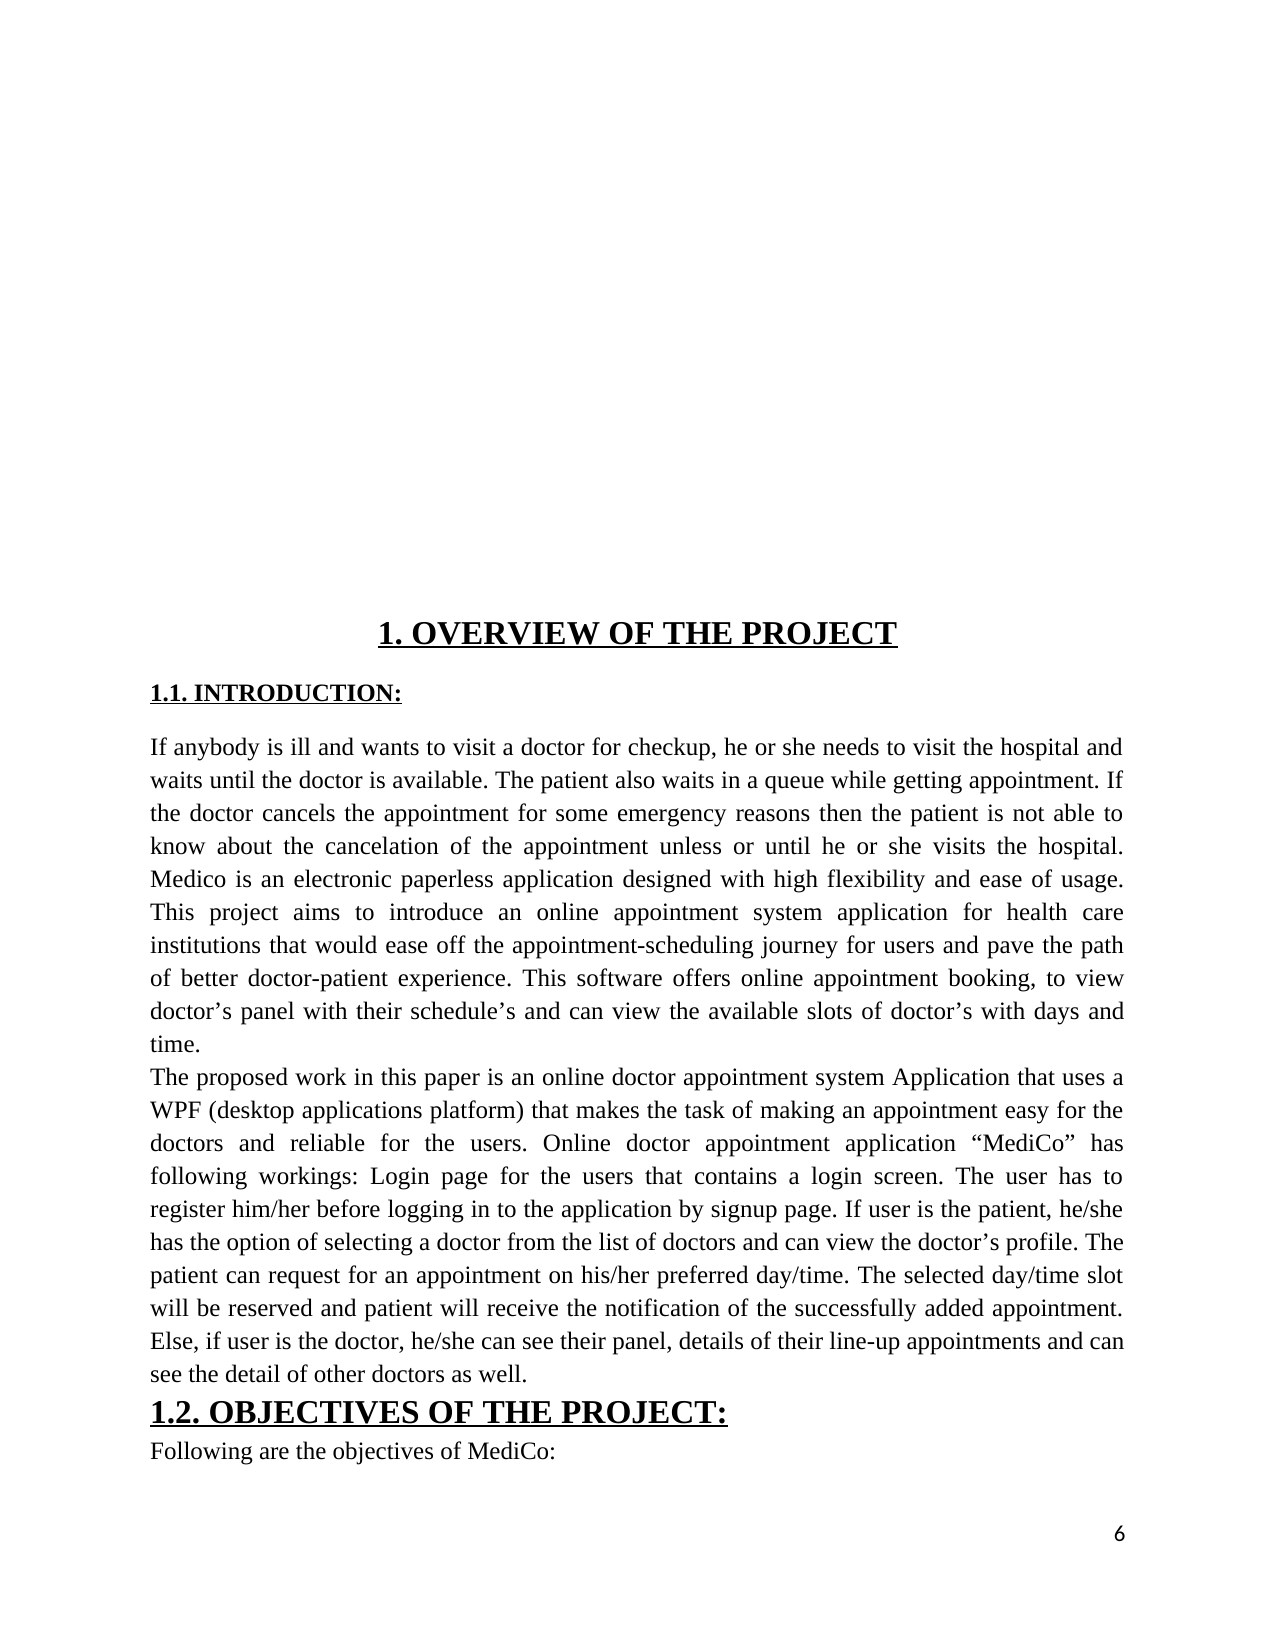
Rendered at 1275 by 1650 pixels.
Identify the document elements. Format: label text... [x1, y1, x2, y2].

text 1.2. OBJECTIVES OF THE PROJECT: [150, 1392, 1134, 1431]
text 1. OVERVIEW OF THE PROJECT [150, 613, 1125, 651]
text The proposed work in this paper is an online doctor appointment system Application that uses a WPF (desktop applications platform) that makes the task of making an appointment easy for the doctors and reliable for the users. Online doctor appointment application “MediCo” has following workings: Login page for the users that contains a login screen. The user has to register him/her before logging in to the application by signup page. If user is the patient, he/she has the option of selecting a doctor from the list of doctors and can view the doctor’s profile. The patient can request for an appointment on his/her preferred day/time. The selected day/time slot will be reserved and patient will receive the notification of the successfully added appointment. Else, if user is the doctor, he/she can see their panel, details of their line-up appointments and can see the detail of other doctors as well. [150, 1062, 1125, 1388]
text Following are the objectives of MediCo: [141, 1436, 1134, 1465]
text 1.1. INTRODUCTION: [150, 678, 1125, 707]
text If anybody is ill and wants to visit a doctor for checkup, he or she needs to visit the hospital and waits until the doctor is available. The patient also waits in a queue while getting appointment. If the doctor cancels the appointment for some emergency reasons then the patient is not able to know about the cancelation of the appointment unless or until he or she visits the hospital. Medico is an electronic paperless application designed with high flexibility and ease of usage. This project aims to introduce an online appointment system application for health care institutions that would ease off the appointment-scheduling journey for users and pave the path of better doctor-patient experience. This software offers online appointment booking, to view doctor’s panel with their schedule’s and can view the available slots of doctor’s with days and time. [150, 732, 1125, 1058]
